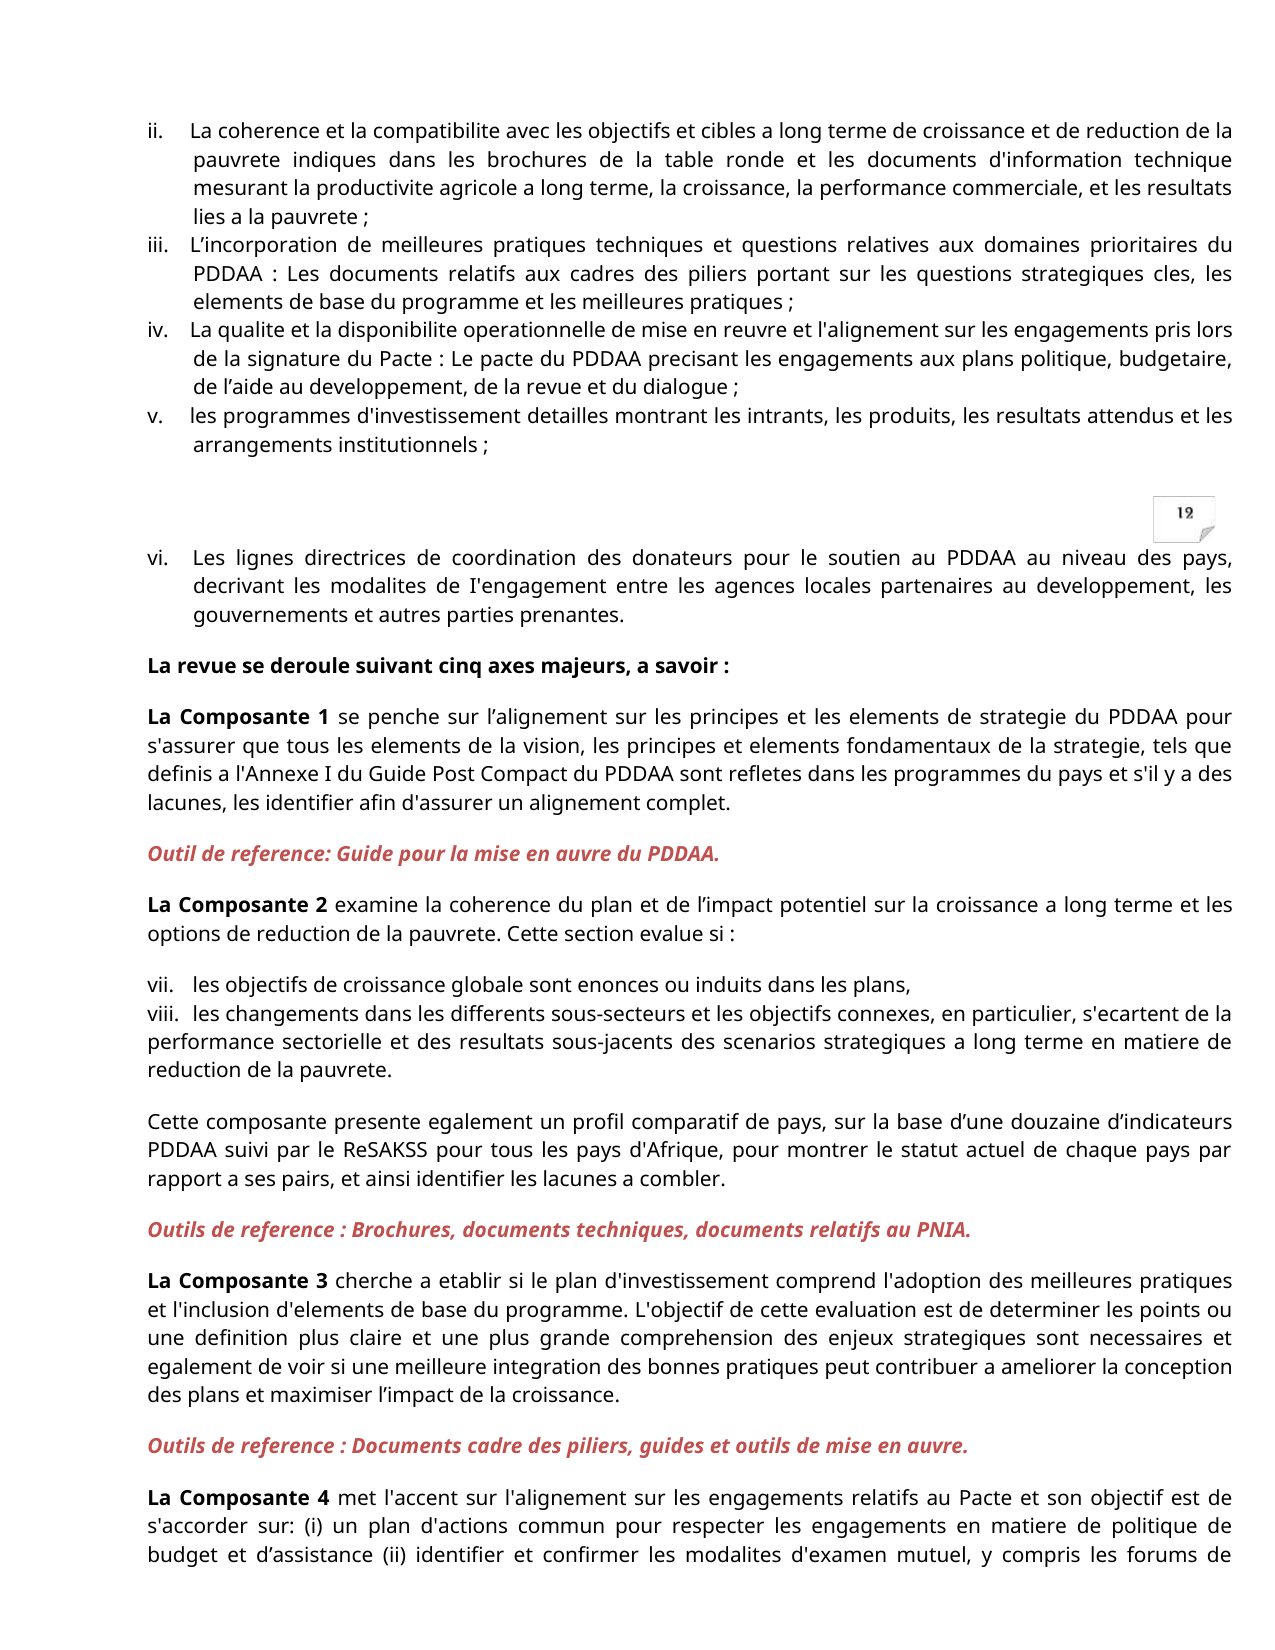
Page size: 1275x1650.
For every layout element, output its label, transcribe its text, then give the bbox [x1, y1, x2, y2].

subtitle La revue se deroule suivant cinq axes majeurs, a savoir : [147, 651, 1234, 679]
list les changements dans les differents sous-secteurs et les objectifs connexes, en particulier, s'ecartent de la performance sectorielle et des resultats sous-jacents des scenarios strategiques a long terme en matiere de reduction de la pauvrete. [147, 999, 1234, 1084]
text La Composante 2 examine la coherence du plan et de l’impact potentiel sur la croissance a long terme et les options de reduction de la pauvrete. Cette section evalue si : [147, 890, 1234, 947]
list La qualite et la disponibilite operationnelle de mise en reuvre et l'alignement sur les engagements pris lors de la signature du Pacte : Le pacte du PDDAA precisant les engagements aux plans politique, budgetaire, de l’aide au developpement, de la revue et du dialogue ; [147, 316, 1234, 401]
text Outils de reference : Brochures, documents techniques, documents relatifs au PNIA. [147, 1215, 1234, 1243]
list La coherence et la compatibilite avec les objectifs et cibles a long terme de croissance et de reduction de la pauvrete indiques dans les brochures de la table ronde et les documents d'information technique mesurant la productivite agricole a long terme, la croissance, la performance commerciale, et les resultats lies a la pauvrete ; [147, 116, 1234, 230]
list Les lignes directrices de coordination des donateurs pour le soutien au PDDAA au niveau des pays, decrivant les modalites de I'engagement entre les agences locales partenaires au developpement, les gouvernements et autres parties prenantes. [147, 543, 1234, 628]
text Cette composante presente egalement un profil comparatif de pays, sur la base d’une douzaine d’indicateurs PDDAA suivi par le ReSAKSS pour tous les pays d'Afrique, pour montrer le statut actuel de chaque pays par rapport a ses pairs, et ainsi identifier les lacunes a combler. [147, 1107, 1234, 1192]
text La Composante 3 cherche a etablir si le plan d'investissement comprend l'adoption des meilleures pratiques et l'inclusion d'elements de base du programme. L'objectif de cette evaluation est de determiner les points ou une definition plus claire et une plus grande comprehension des enjeux strategiques sont necessaires et egalement de voir si une meilleure integration des bonnes pratiques peut contribuer a ameliorer la conception des plans et maximiser l’impact de la croissance. [147, 1266, 1234, 1409]
text Outil de reference: Guide pour la mise en auvre du PDDAA. [147, 839, 1234, 867]
text La Composante 1 se penche sur l’alignement sur les principes et les elements de strategie du PDDAA pour s'assurer que tous les elements de la vision, les principes et elements fondamentaux de la strategie, tels que definis a l'Annexe I du Guide Post Compact du PDDAA sont refletes dans les programmes du pays et s'il y a des lacunes, les identifier afin d'assurer un alignement complet. [147, 702, 1234, 816]
list les programmes d'investissement detailles montrant les intrants, les produits, les resultats attendus et les arrangements institutionnels ; [147, 401, 1234, 459]
list L’incorporation de meilleures pratiques techniques et questions relatives aux domaines prioritaires du PDDAA : Les documents relatifs aux cadres des piliers portant sur les questions strategiques cles, les elements de base du programme et les meilleures pratiques ; [147, 230, 1234, 316]
list les objectifs de croissance globale sont enonces ou induits dans les plans, [147, 970, 1234, 999]
picture [1153, 495, 1216, 543]
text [147, 1483, 1234, 1568]
text Outils de reference : Documents cadre des piliers, guides et outils de mise en auvre. [147, 1432, 1234, 1460]
